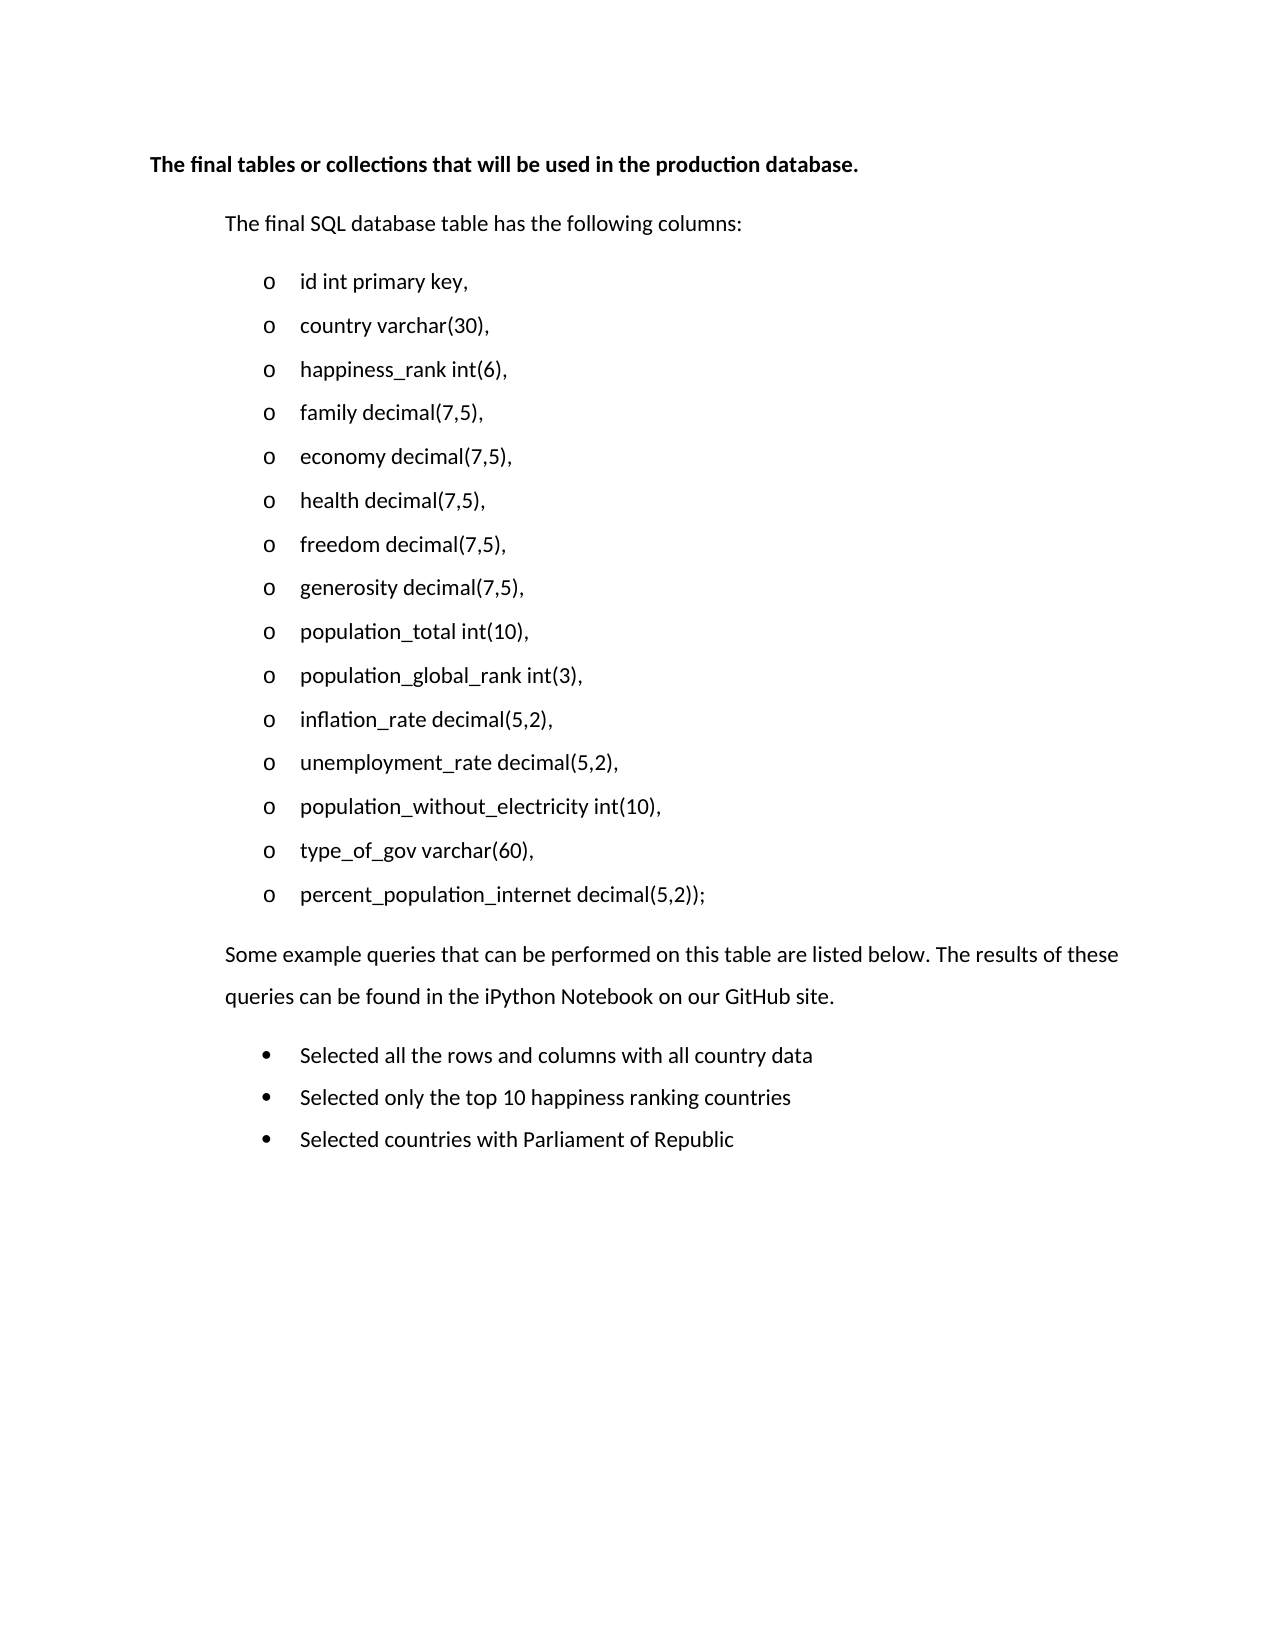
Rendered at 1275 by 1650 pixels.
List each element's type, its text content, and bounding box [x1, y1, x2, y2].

text The final SQL database table has the following columns: [150, 209, 1125, 237]
text The final tables or collections that will be used in the production database. [150, 150, 1125, 178]
list family decimal(7,5), [262, 398, 1125, 428]
list happiness_rank int(6), [262, 355, 1125, 384]
list unemployment_rate decimal(5,2), [262, 748, 1125, 778]
list population_without_electricity int(10), [262, 792, 1125, 821]
list percent_population_internet decimal(5,2)); [262, 880, 1125, 909]
list economy decimal(7,5), [262, 442, 1125, 471]
list inflation_rate decimal(5,2), [262, 705, 1125, 734]
list type_of_gov varchar(60), [262, 836, 1125, 865]
list Selected only the top 10 happiness ranking countries [262, 1083, 1125, 1111]
list generosity decimal(7,5), [262, 573, 1125, 603]
list population_global_rank int(3), [262, 661, 1125, 690]
list Selected countries with Parliament of Republic [262, 1125, 1125, 1153]
list health decimal(7,5), [262, 486, 1125, 515]
text Some example queries that can be performed on this table are listed below. The results of these queries can be found in the iPython Notebook on our GitHub site. [225, 940, 1125, 1010]
list population_total int(10), [262, 617, 1125, 646]
list Selected all the rows and columns with all country data [262, 1041, 1125, 1069]
list freedom decimal(7,5), [262, 530, 1125, 559]
list country varchar(30), [262, 311, 1125, 340]
list id int primary key, [262, 267, 1125, 296]
